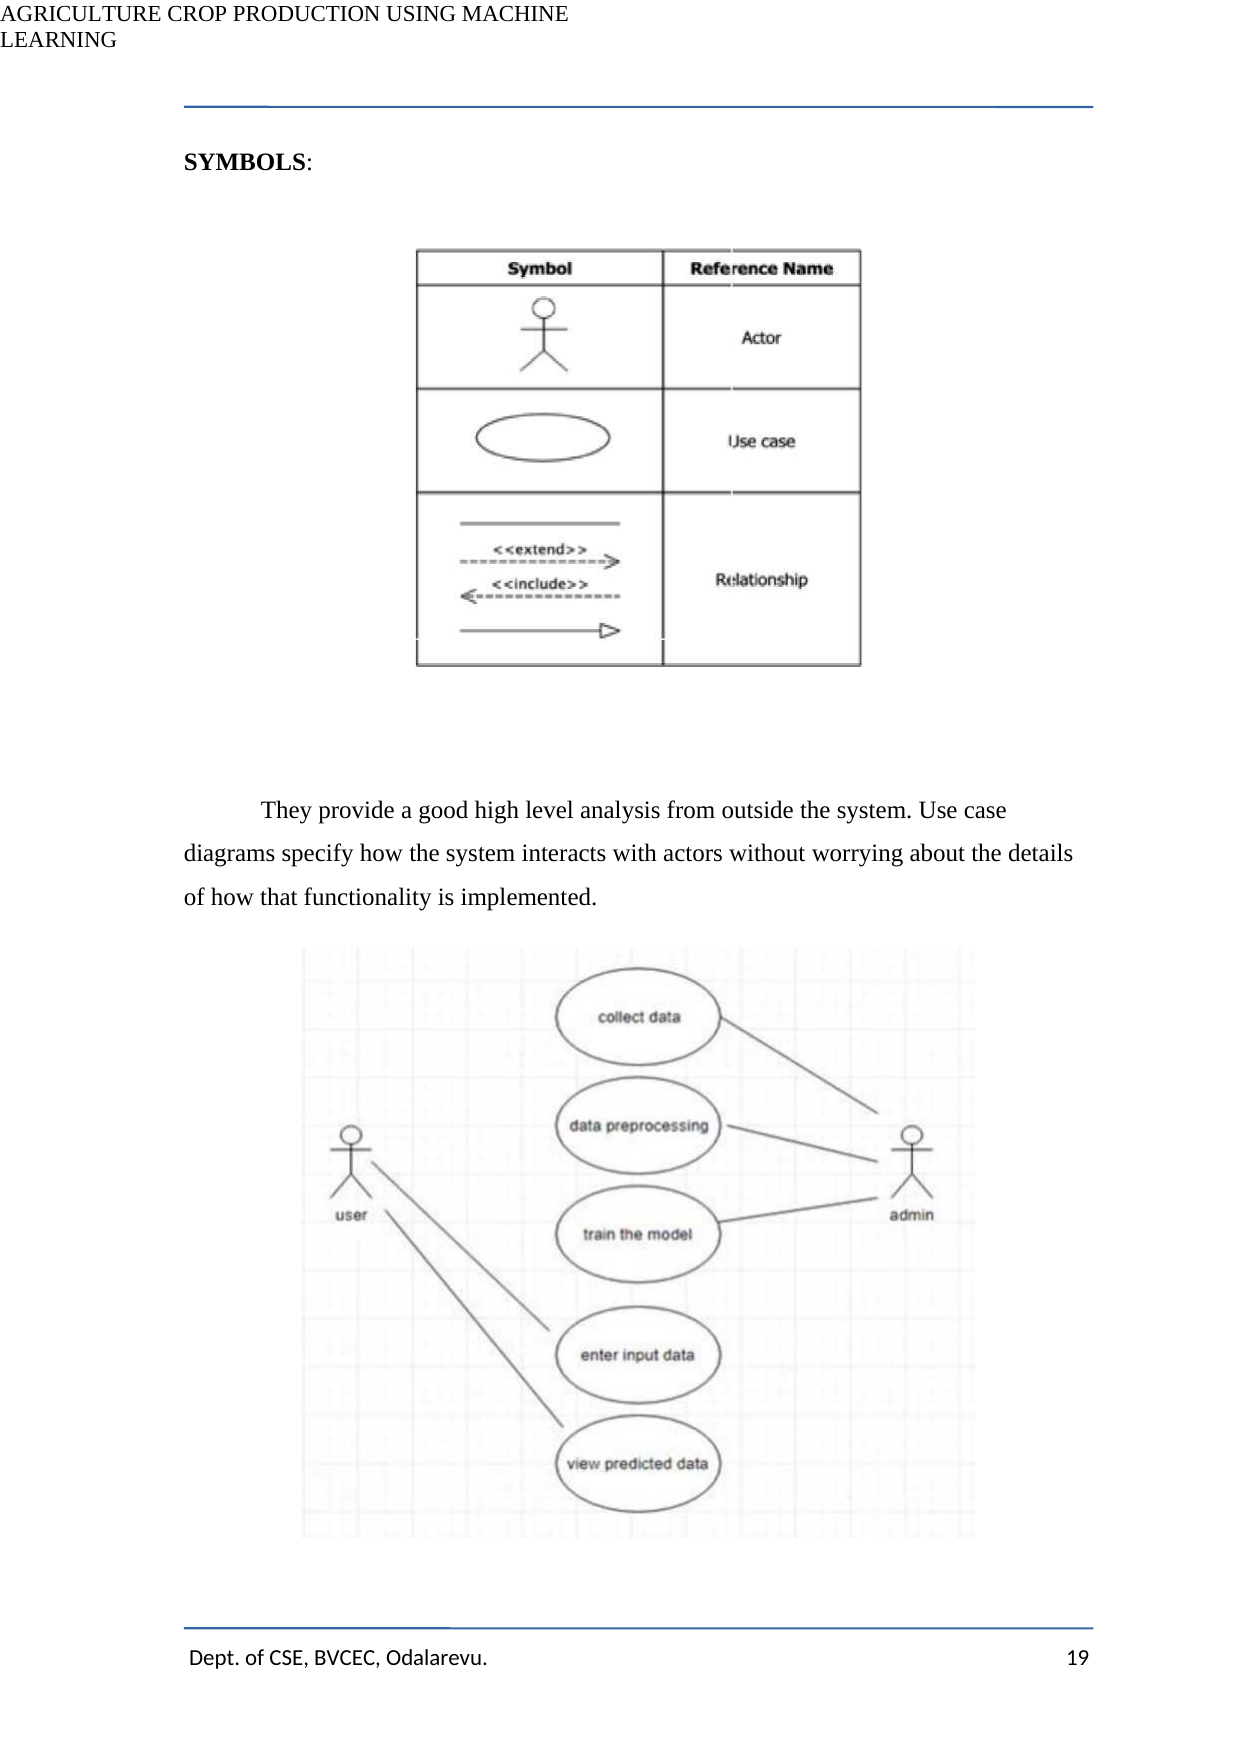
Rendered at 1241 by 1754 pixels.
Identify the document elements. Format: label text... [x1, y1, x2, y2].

picture [301, 947, 977, 1538]
subtitle SYMBOLS: [183, 147, 1094, 175]
picture [414, 248, 863, 667]
text They provide a good high level analysis from outside the system. Use case diagrams specify how the system interacts with actors without worrying about the details of how that functionality is implemented. [183, 795, 1094, 910]
